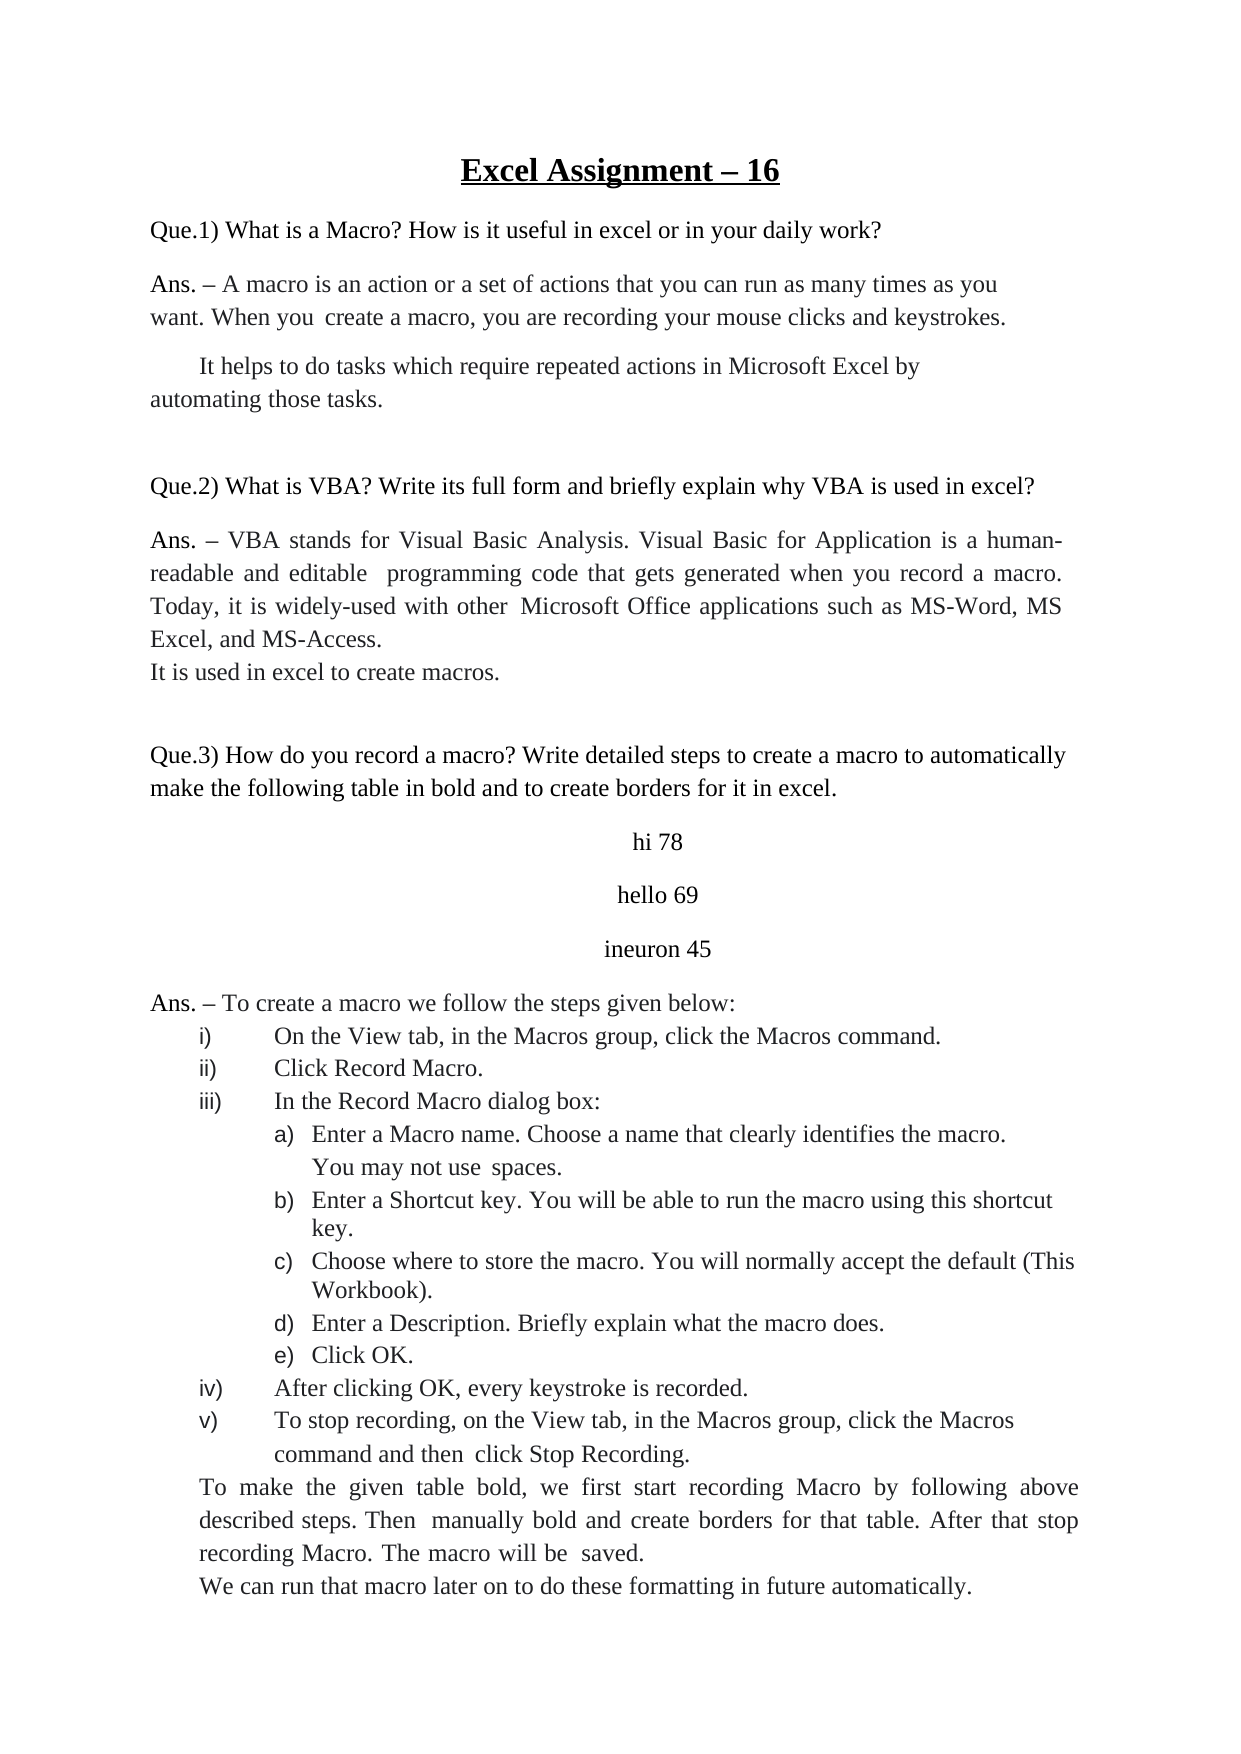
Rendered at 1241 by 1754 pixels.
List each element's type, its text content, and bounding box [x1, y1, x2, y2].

list To stop recording, on the View tab, in the Macros group, click the Macros command and then click Stop Recording. [199, 1406, 1066, 1467]
list On the View tab, in the Macros group, click the Macros command. [199, 1021, 1090, 1049]
text Ans. – VBA stands for Visual Basic Analysis. Visual Basic for Application is a human-readable and editable programming code that gets generated when you record a macro. Today, it is widely-used with other Microsoft Office applications such as MS-Word, MS Excel, and MS-Access. [150, 525, 1063, 653]
text hello 69 [150, 881, 1090, 909]
text ineuron 45 [150, 934, 1090, 963]
list In the Record Macro dialog box: [199, 1086, 1090, 1115]
text Ans. – To create a macro we follow the steps given below: [150, 988, 1090, 1017]
text Que.3) How do you record a macro? Write detailed steps to create a macro to automatically make the following table in bold and to create borders for it in excel. [150, 740, 1090, 802]
text To make the given table bold, we first start recording Macro by following above described steps. Then manually bold and create borders for that table. After that stop recording Macro. The macro will be saved. [199, 1472, 1079, 1566]
list Enter a Description. Briefly explain what the macro does. [274, 1308, 1090, 1336]
text Que.2) What is VBA? Write its full form and briefly explain why VBA is used in excel? [150, 471, 1090, 500]
list After clicking OK, every keystroke is recorded. [199, 1373, 1090, 1402]
text Que.1) What is a Macro? How is it useful in excel or in your daily work? [150, 215, 1090, 244]
text Excel Assignment – 16 [150, 150, 1090, 188]
list Click OK. [274, 1340, 1090, 1369]
list Enter a Shortcut key. You will be able to run the macro using this shortcut key. [274, 1185, 1090, 1242]
text Ans. – A macro is an action or a set of actions that you can run as many times as you want. When you create a macro, you are recording your mouse clicks and keystrokes. [150, 269, 1011, 331]
list Enter a Macro name. Choose a name that clearly identifies the macro. You may not use spaces. [274, 1119, 1048, 1181]
text It is used in excel to create macros. [150, 657, 1090, 686]
list Click Record Macro. [199, 1053, 1090, 1082]
list Choose where to store the macro. You will normally accept the default (This Workbook). [274, 1246, 1090, 1304]
text We can run that macro later on to do these formatting in future automatically. [199, 1571, 1090, 1599]
text hi 78 [150, 827, 1090, 855]
text It helps to do tasks which require repeated actions in Microsoft Excel by automating those tasks. [150, 351, 1011, 413]
